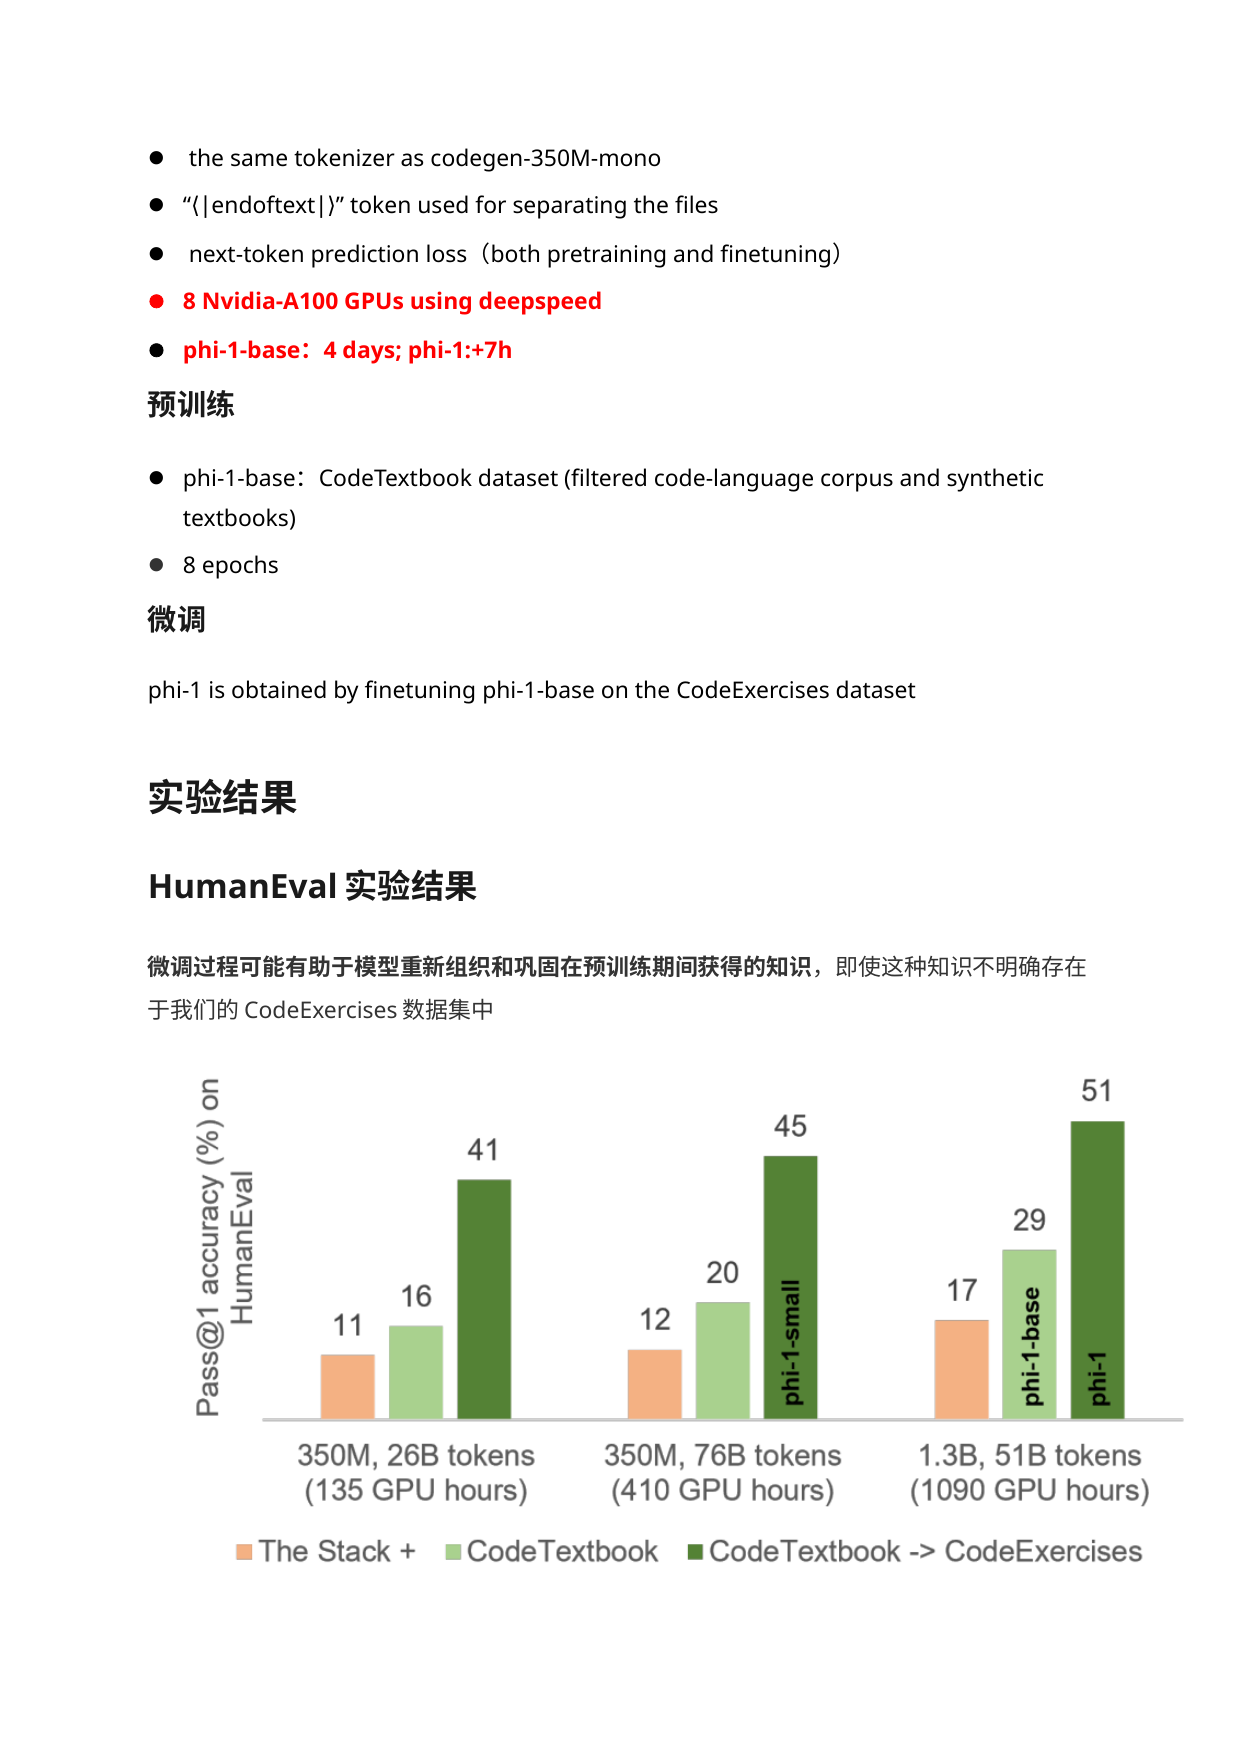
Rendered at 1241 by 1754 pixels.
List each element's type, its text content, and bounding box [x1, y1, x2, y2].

list phi-1-base：4 days; phi-1:+7h [148, 332, 1093, 365]
subtitle 预训练 [148, 382, 1093, 424]
text 微调过程可能有助于模型重新组织和巩固在预训练期间获得的知识，即使这种知识不明确存在于我们的CodeExercises数据集中 [148, 949, 1093, 1025]
list 8 epochs [148, 549, 1093, 581]
subtitle 实验结果 [148, 768, 1093, 822]
text phi-1 is obtained by finetuning phi-1-base on the CodeExercises dataset [148, 674, 1093, 706]
list next-token prediction loss（both pretraining and finetuning） [148, 236, 1093, 269]
list “⟨∣endoftext∣⟩” token used for separating the files [148, 189, 1093, 220]
list phi-1-base：CodeTextbook dataset (filtered code-language corpus and synthetic textbooks) [148, 460, 1093, 534]
list the same tokenizer as codegen-350M-mono [148, 142, 1093, 173]
picture [147, 1041, 1206, 1609]
list 8 Nvidia-A100 GPUs using deepspeed [148, 285, 1093, 316]
subtitle HumanEval实验结果 [148, 860, 1093, 909]
subtitle 微调 [148, 596, 1093, 638]
